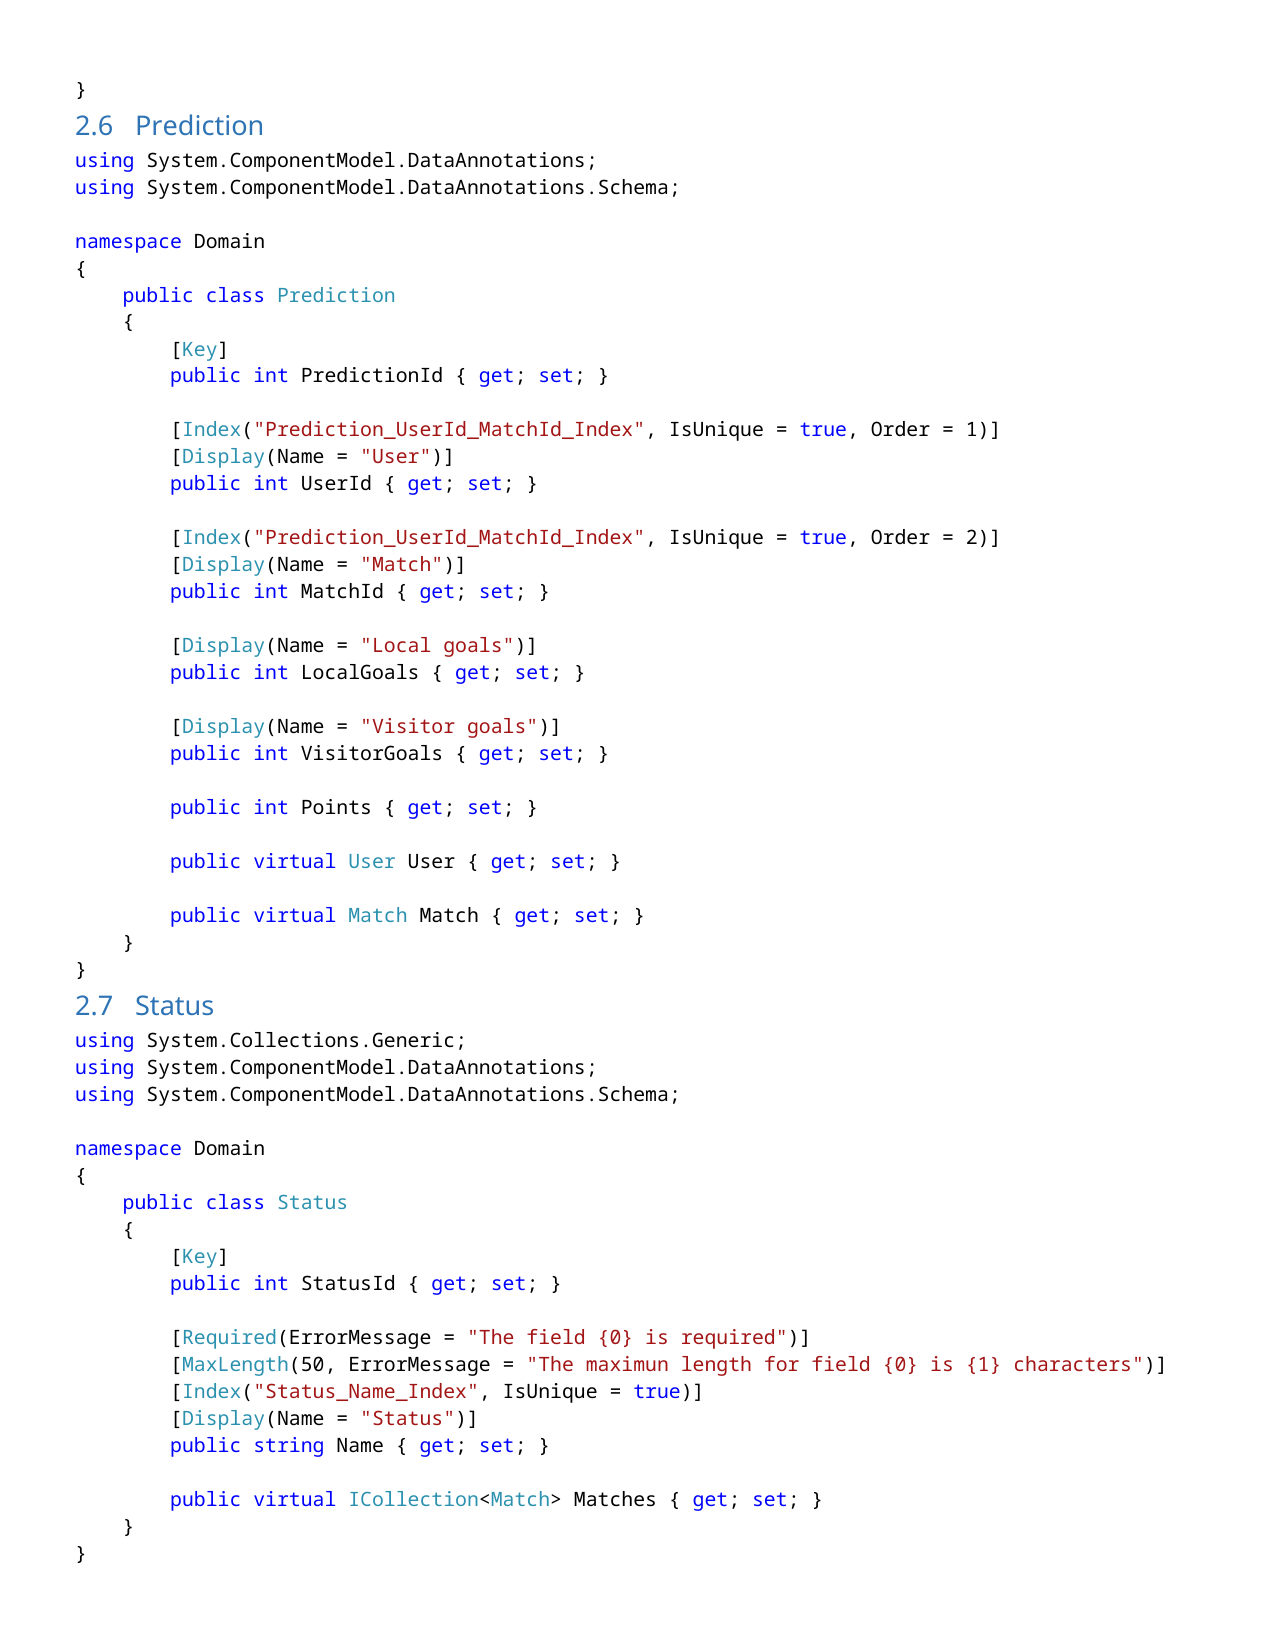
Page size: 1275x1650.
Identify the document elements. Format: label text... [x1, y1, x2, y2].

text public virtual User User { get; set; } [75, 847, 1200, 874]
text [Display(Name = "User")] [75, 443, 1200, 470]
subtitle Prediction [75, 106, 1200, 143]
text using System.ComponentModel.DataAnnotations; [75, 146, 1200, 173]
text namespace Domain [75, 227, 1200, 254]
text [Index("Status_Name_Index", IsUnique = true)] [75, 1377, 1200, 1404]
text { [75, 1215, 1200, 1242]
text public int VisitorGoals { get; set; } [75, 739, 1200, 766]
text [Index("Prediction_UserId_MatchId_Index", IsUnique = true, Order = 2)] [75, 524, 1200, 551]
text using System.ComponentModel.DataAnnotations.Schema; [75, 1080, 1200, 1107]
text public int LocalGoals { get; set; } [75, 658, 1200, 686]
subtitle Status [75, 986, 1200, 1023]
text [MaxLength(50, ErrorMessage = "The maximun length for field {0} is {1} characters")] [75, 1350, 1200, 1377]
text public class Status [75, 1188, 1200, 1215]
text [Display(Name = "Match")] [75, 551, 1200, 578]
text [Display(Name = "Visitor goals")] [75, 712, 1200, 739]
text public class Prediction [75, 281, 1200, 308]
text { [75, 308, 1200, 335]
text public virtual Match Match { get; set; } [75, 901, 1200, 928]
text public int UserId { get; set; } [75, 470, 1200, 497]
text } [75, 955, 1200, 982]
text public virtual ICollection<Match> Matches { get; set; } [75, 1485, 1200, 1512]
text } [75, 928, 1200, 955]
text } [75, 1539, 1200, 1566]
text namespace Domain [75, 1134, 1200, 1161]
text public int Points { get; set; } [75, 793, 1200, 820]
text [Display(Name = "Local goals")] [75, 632, 1200, 658]
text using System.Collections.Generic; [75, 1026, 1200, 1053]
text [Index("Prediction_UserId_MatchId_Index", IsUnique = true, Order = 1)] [75, 416, 1200, 443]
text [Key] [75, 335, 1200, 362]
text public string Name { get; set; } [75, 1431, 1200, 1458]
text [Required(ErrorMessage = "The field {0} is required")] [75, 1323, 1200, 1350]
text using System.ComponentModel.DataAnnotations.Schema; [75, 173, 1200, 200]
text { [75, 1161, 1200, 1188]
text [Key] [75, 1242, 1200, 1269]
text } [75, 1512, 1200, 1539]
text using System.ComponentModel.DataAnnotations; [75, 1053, 1200, 1080]
text public int PredictionId { get; set; } [75, 362, 1200, 389]
text } [75, 75, 1200, 102]
text { [75, 254, 1200, 281]
text public int MatchId { get; set; } [75, 578, 1200, 604]
text [Display(Name = "Status")] [75, 1404, 1200, 1431]
text public int StatusId { get; set; } [75, 1269, 1200, 1296]
